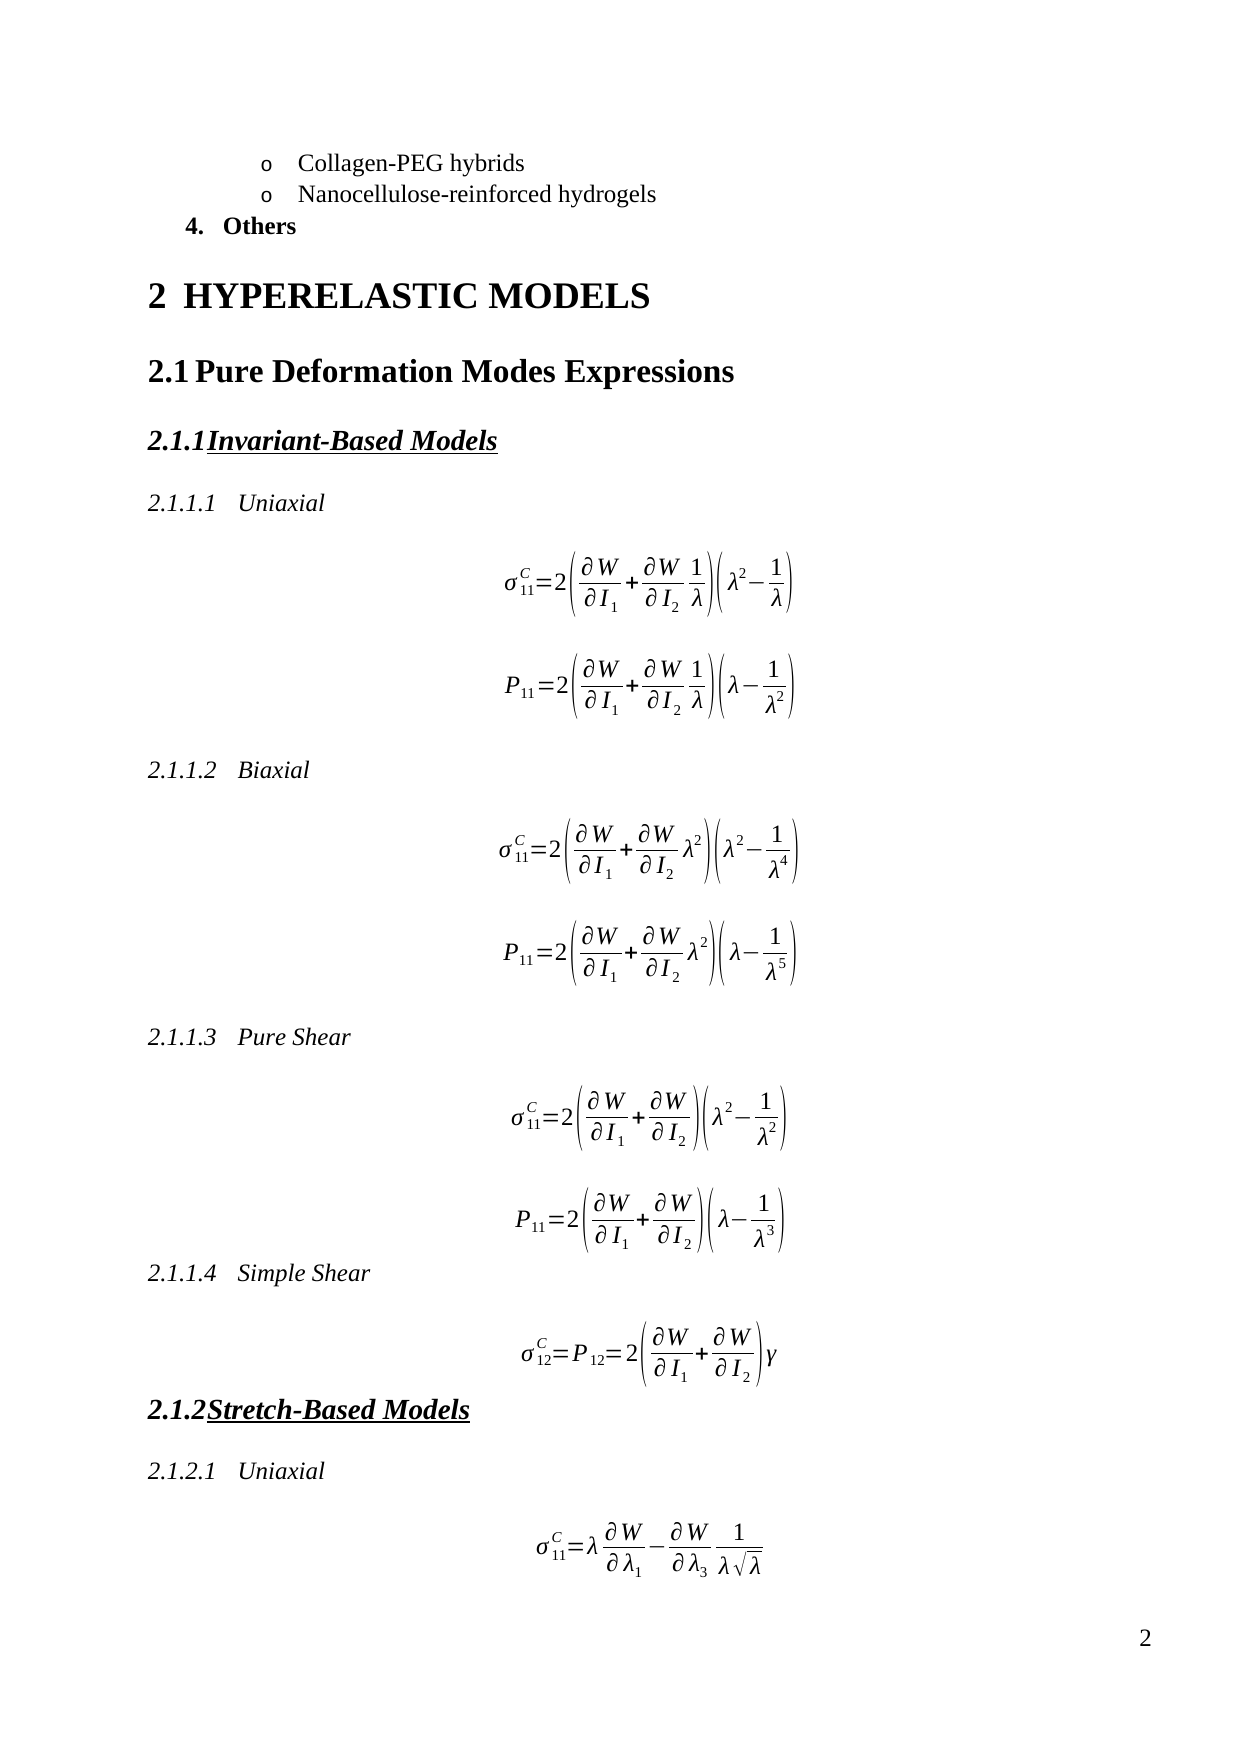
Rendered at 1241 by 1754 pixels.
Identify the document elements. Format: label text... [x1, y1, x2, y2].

subtitle Uniaxial [148, 488, 1152, 517]
subtitle Pure Deformation Modes Expressions [148, 351, 1152, 389]
subtitle Stretch-Based Models [148, 1392, 1152, 1425]
list Nanocellulose-reinforced hydrogels [260, 179, 1152, 209]
subtitle Simple Shear [148, 1258, 1152, 1287]
subtitle Invariant-Based Models [148, 423, 1152, 457]
list Collagen-PEG hybrids [260, 148, 1152, 177]
subtitle Hyperelastic models [148, 273, 1152, 317]
subtitle Biaxial [148, 755, 1152, 784]
subtitle Pure Shear [148, 1022, 1152, 1051]
subtitle Uniaxial [148, 1456, 1152, 1485]
list Others [185, 211, 1152, 240]
